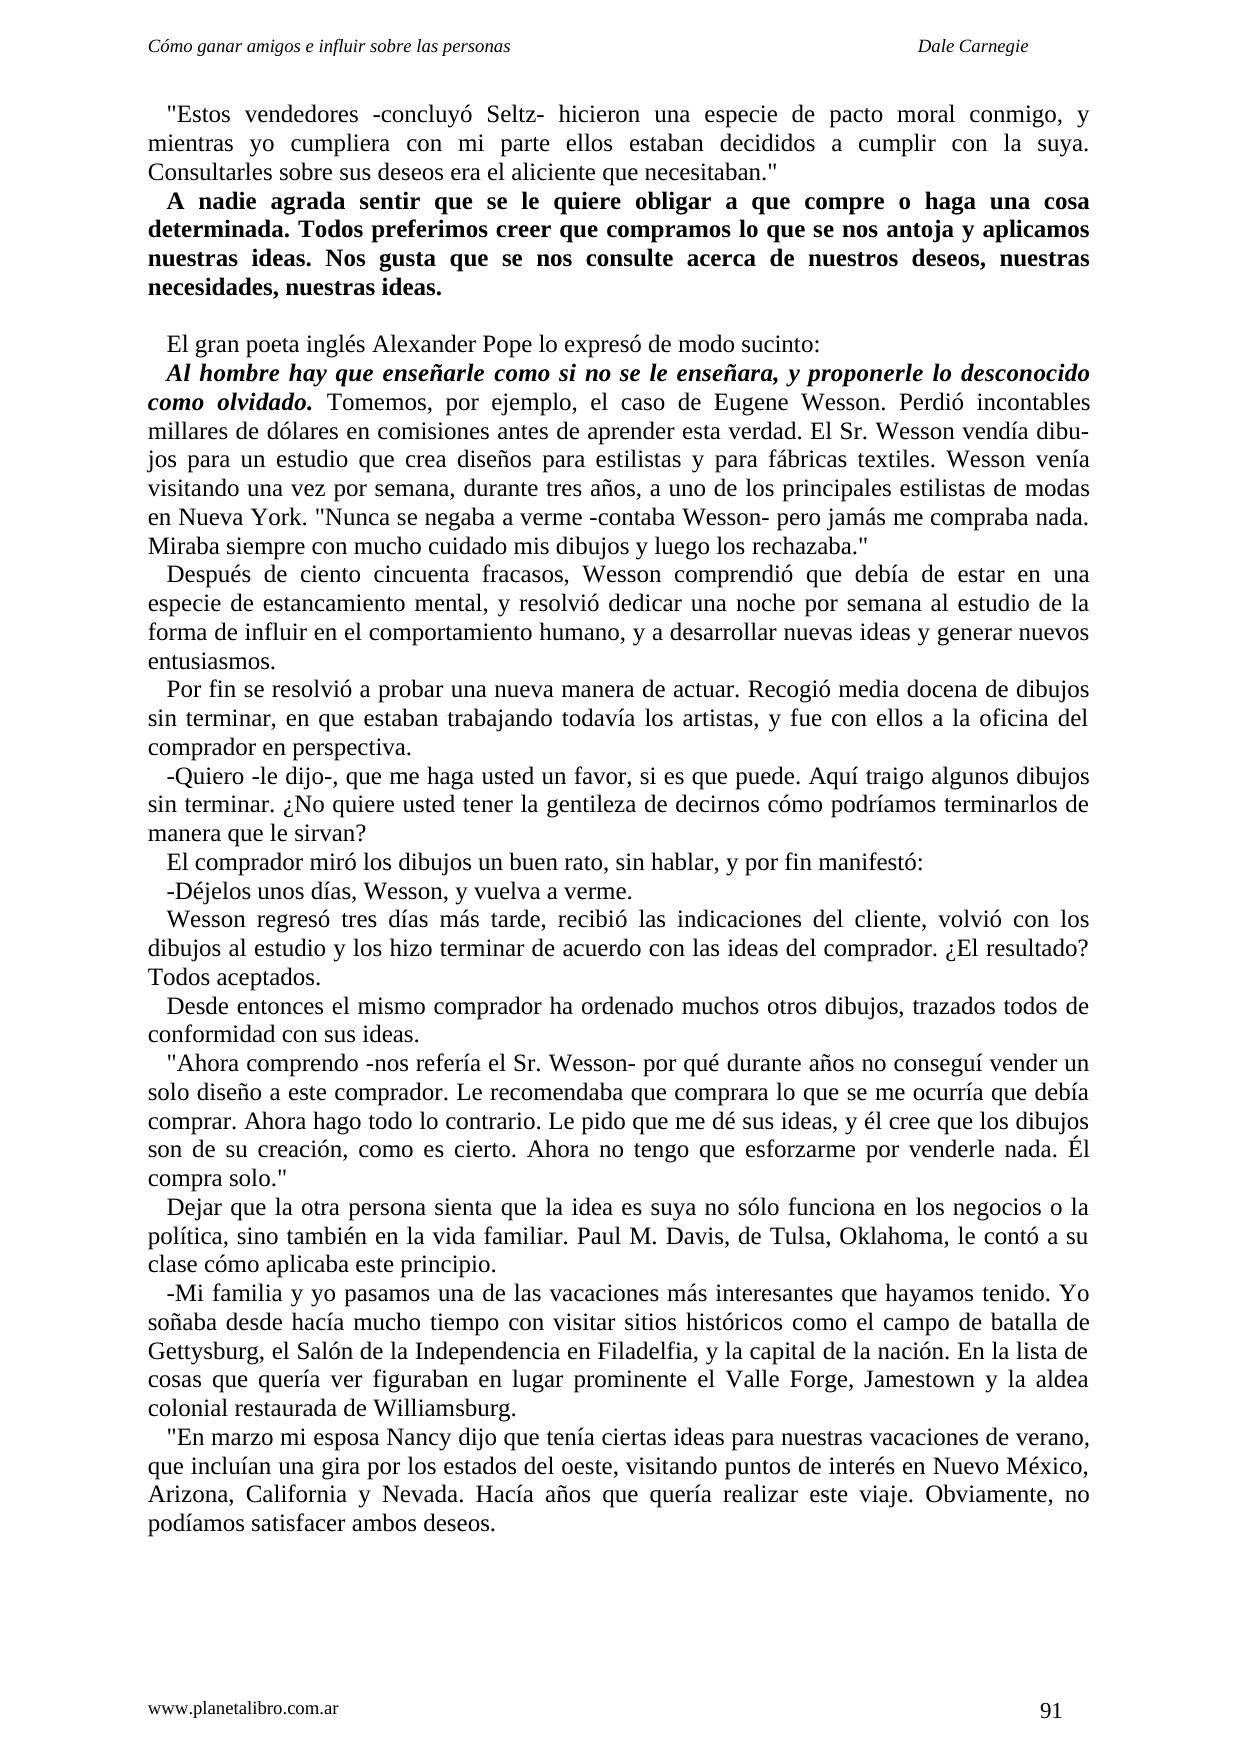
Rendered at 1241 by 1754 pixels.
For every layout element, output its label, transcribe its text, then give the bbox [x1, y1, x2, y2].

text Desde entonces el mismo comprador ha ordenado muchos otros dibujos, trazados todos de conformidad con sus ideas. [148, 991, 1091, 1048]
text -Quiero -le dijo-, que me haga usted un favor, si es que puede. Aquí traigo algunos dibujos sin terminar. ¿No quiere usted tener la gentileza de decirnos cómo podríamos terminarlos de manera que le sirvan? [148, 761, 1091, 847]
subtitle A nadie agrada sentir que se le quiere obligar a que compre o haga una cosa determinada. Todos preferimos creer que compramos lo que se nos antoja y aplicamos nuestras ideas. Nos gusta que se nos consulte acerca de nuestros deseos, nuestras necesidades, nuestras ideas. [148, 186, 1091, 301]
text "Estos vendedores -concluyó Seltz- hicieron una especie de pacto moral conmigo, y mientras yo cumpliera con mi parte ellos estaban decididos a cumplir con la suya. Consultarles sobre sus deseos era el aliciente que necesitaban." [148, 99, 1091, 185]
text Wesson regresó tres días más tarde, recibió las indicaciones del cliente, volvió con los dibujos al estudio y los hizo terminar de acuerdo con las ideas del comprador. ¿El resultado? Todos aceptados. [148, 904, 1091, 991]
text "En marzo mi esposa Nancy dijo que tenía ciertas ideas para nuestras vacaciones de verano, que incluían una gira por los estados del oeste, visitando puntos de interés en Nuevo México, Arizona, California y Nevada. Hacía años que quería realizar este viaje. Obviamente, no podíamos satisfacer ambos deseos. [148, 1422, 1091, 1537]
text Dejar que la otra persona sienta que la idea es suya no sólo funciona en los negocios o la política, sino también en la vida familiar. Paul M. Davis, de Tulsa, Oklahoma, le contó a su clase cómo aplicaba este principio. [148, 1192, 1091, 1278]
text Por fin se resolvió a probar una nueva manera de actuar. Recogió media docena de dibujos sin terminar, en que estaban trabajando todavía los artistas, y fue con ellos a la oficina del comprador en perspectiva. [148, 674, 1091, 761]
text Al hombre hay que enseñarle como si no se le enseñara, y proponerle lo desconocido como olvidado. Tomemos, por ejemplo, el caso de Eugene Wesson. Perdió incontables millares de dólares en comisiones antes de aprender esta verdad. El Sr. Wesson vendía dibu- jos para un estudio que crea diseños para estilistas y para fábricas textiles. Wesson venía visitando una vez por semana, durante tres años, a uno de los principales estilistas de modas en Nueva York. "Nunca se negaba a verme -contaba Wesson- pero jamás me compraba nada. Miraba siempre con mucho cuidado mis dibujos y luego los rechazaba." [148, 358, 1091, 559]
text El gran poeta inglés Alexander Pope lo expresó de modo sucinto: [166, 329, 1105, 358]
text El comprador miró los dibujos un buen rato, sin hablar, y por fin manifestó: [166, 847, 1105, 876]
text "Ahora comprendo -nos refería el Sr. Wesson- por qué durante años no conseguí vender un solo diseño a este comprador. Le recomendaba que comprara lo que se me ocurría que debía comprar. Ahora hago todo lo contrario. Le pido que me dé sus ideas, y él cree que los dibujos son de su creación, como es cierto. Ahora no tengo que esforzarme por venderle nada. Él compra solo." [148, 1048, 1091, 1192]
text Después de ciento cincuenta fracasos, Wesson comprendió que debía de estar en una especie de estancamiento mental, y resolvió dedicar una noche por semana al estudio de la forma de influir en el comportamiento humano, y a desarrollar nuevas ideas y generar nuevos entusiasmos. [148, 559, 1091, 674]
text -Déjelos unos días, Wesson, y vuelva a verme. [166, 876, 1105, 904]
text -Mi familia y yo pasamos una de las vacaciones más interesantes que hayamos tenido. Yo soñaba desde hacía mucho tiempo con visitar sitios históricos como el campo de batalla de Gettysburg, el Salón de la Independencia en Filadelfia, y la capital de la nación. En la lista de cosas que quería ver figuraban en lugar prominente el Valle Forge, Jamestown y la aldea colonial restaurada de Williamsburg. [148, 1278, 1091, 1422]
